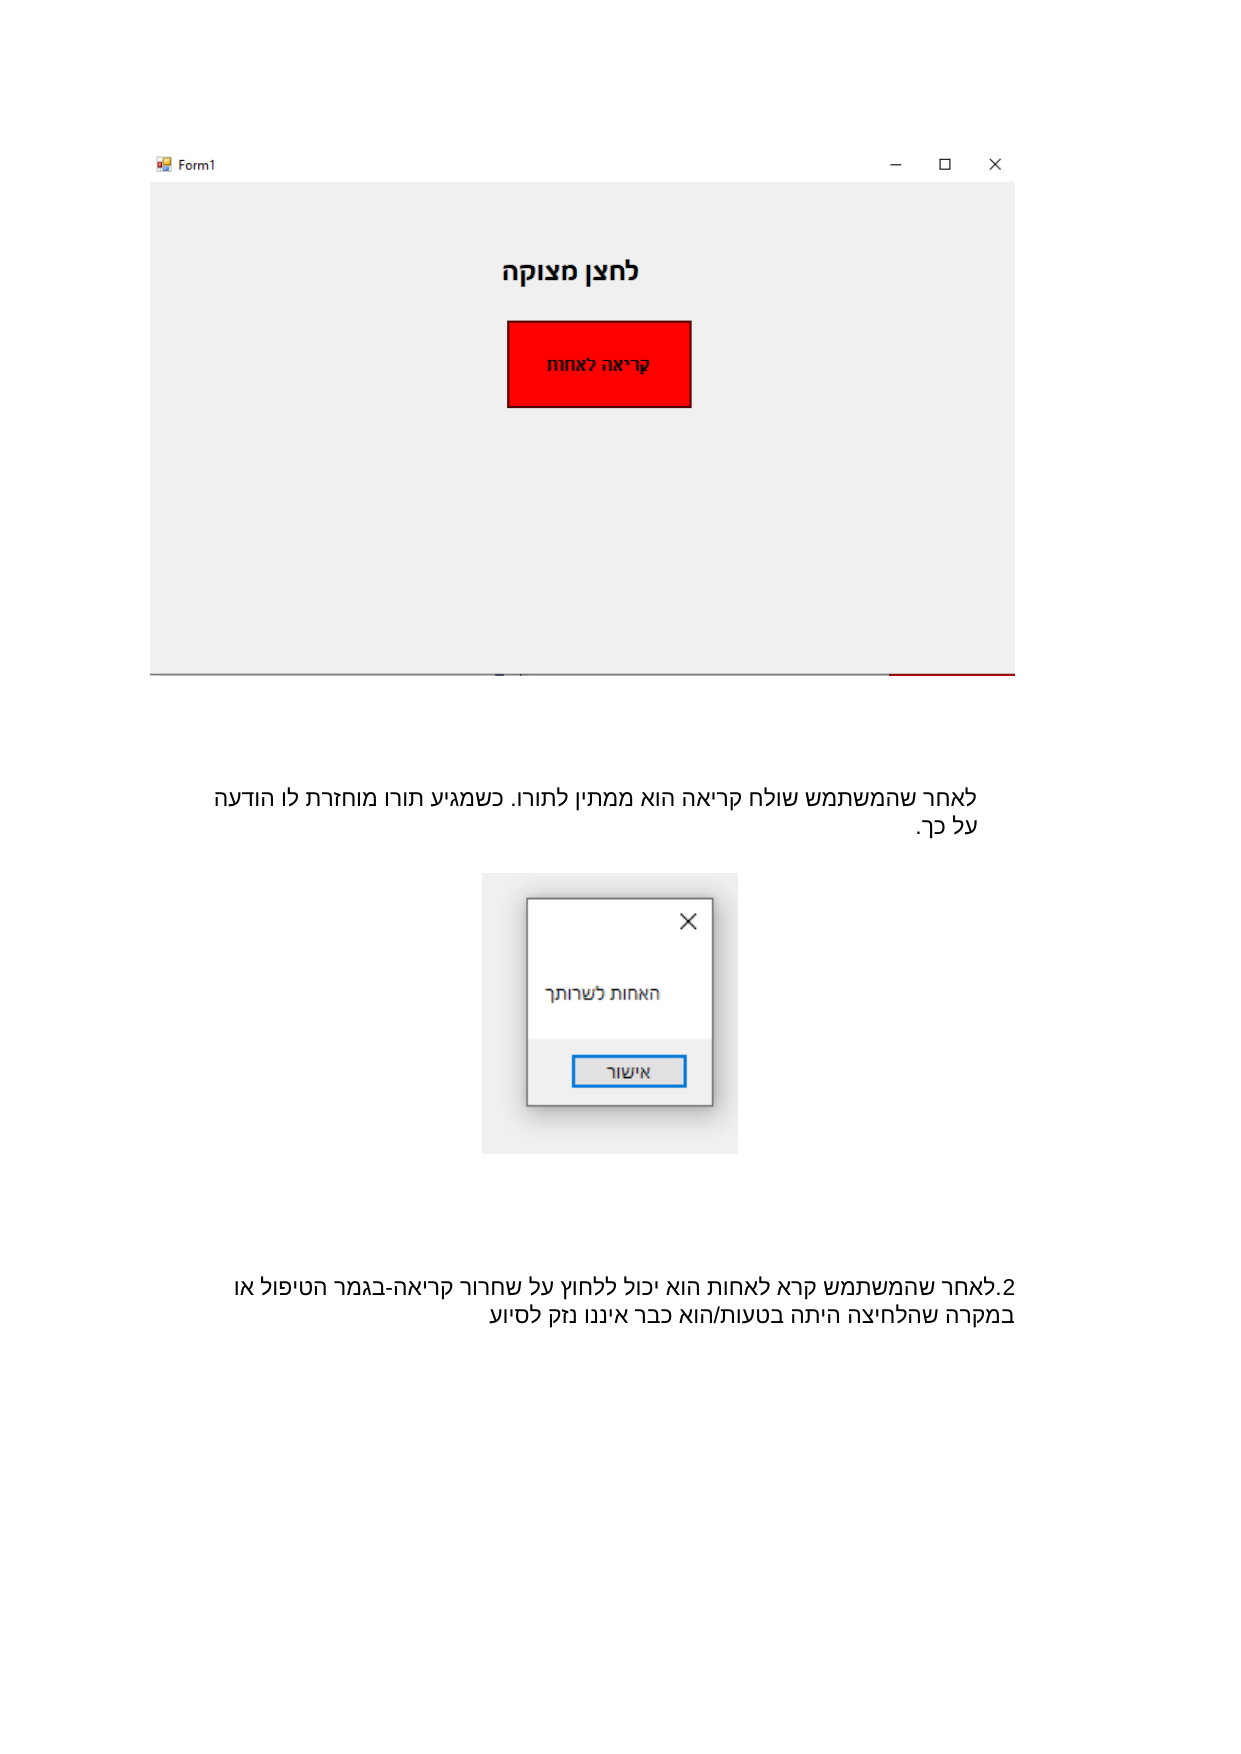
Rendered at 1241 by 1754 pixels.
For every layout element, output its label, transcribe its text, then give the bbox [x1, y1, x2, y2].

picture [150, 150, 1015, 676]
list לאחר שהמשתמש שולח קריאה הוא ממתין לתורו. כשמגיע תורו מוחזרת לו הודעה על כך. [187, 785, 978, 839]
text 2.לאחר שהמשתמש קרא לאחות הוא יכול ללחוץ על שחרור קריאה-בגמר הטיפול או במקרה שהלחיצה היתה בטעות/הוא כבר איננו נזק לסיוע [187, 1274, 1015, 1329]
picture [482, 873, 739, 1154]
